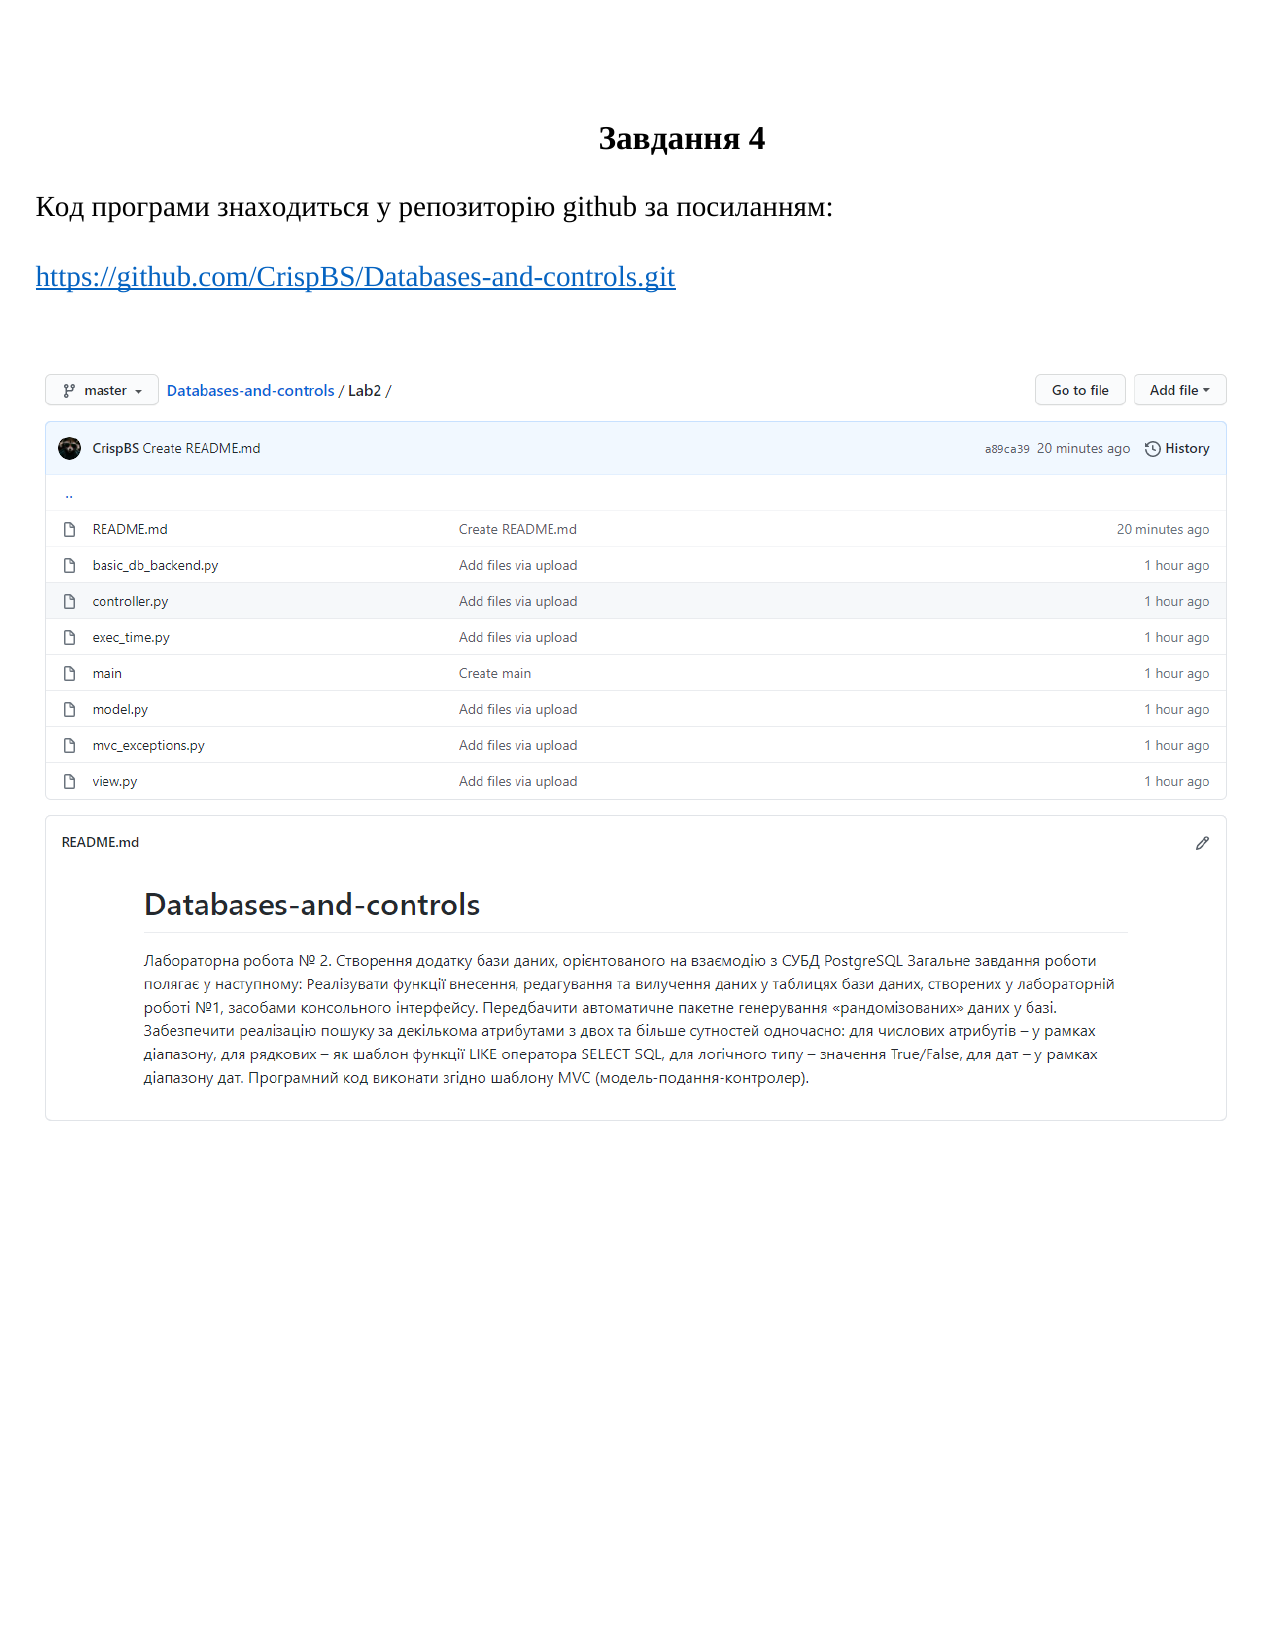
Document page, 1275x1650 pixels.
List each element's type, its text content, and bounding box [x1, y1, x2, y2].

text Завдання 4 [177, 118, 1186, 187]
picture [35, 366, 1238, 1126]
text Код програми знаходиться у репозиторію github за посиланням: https://github.com/CrispBS/Databases-and-controls.git [35, 189, 1186, 366]
